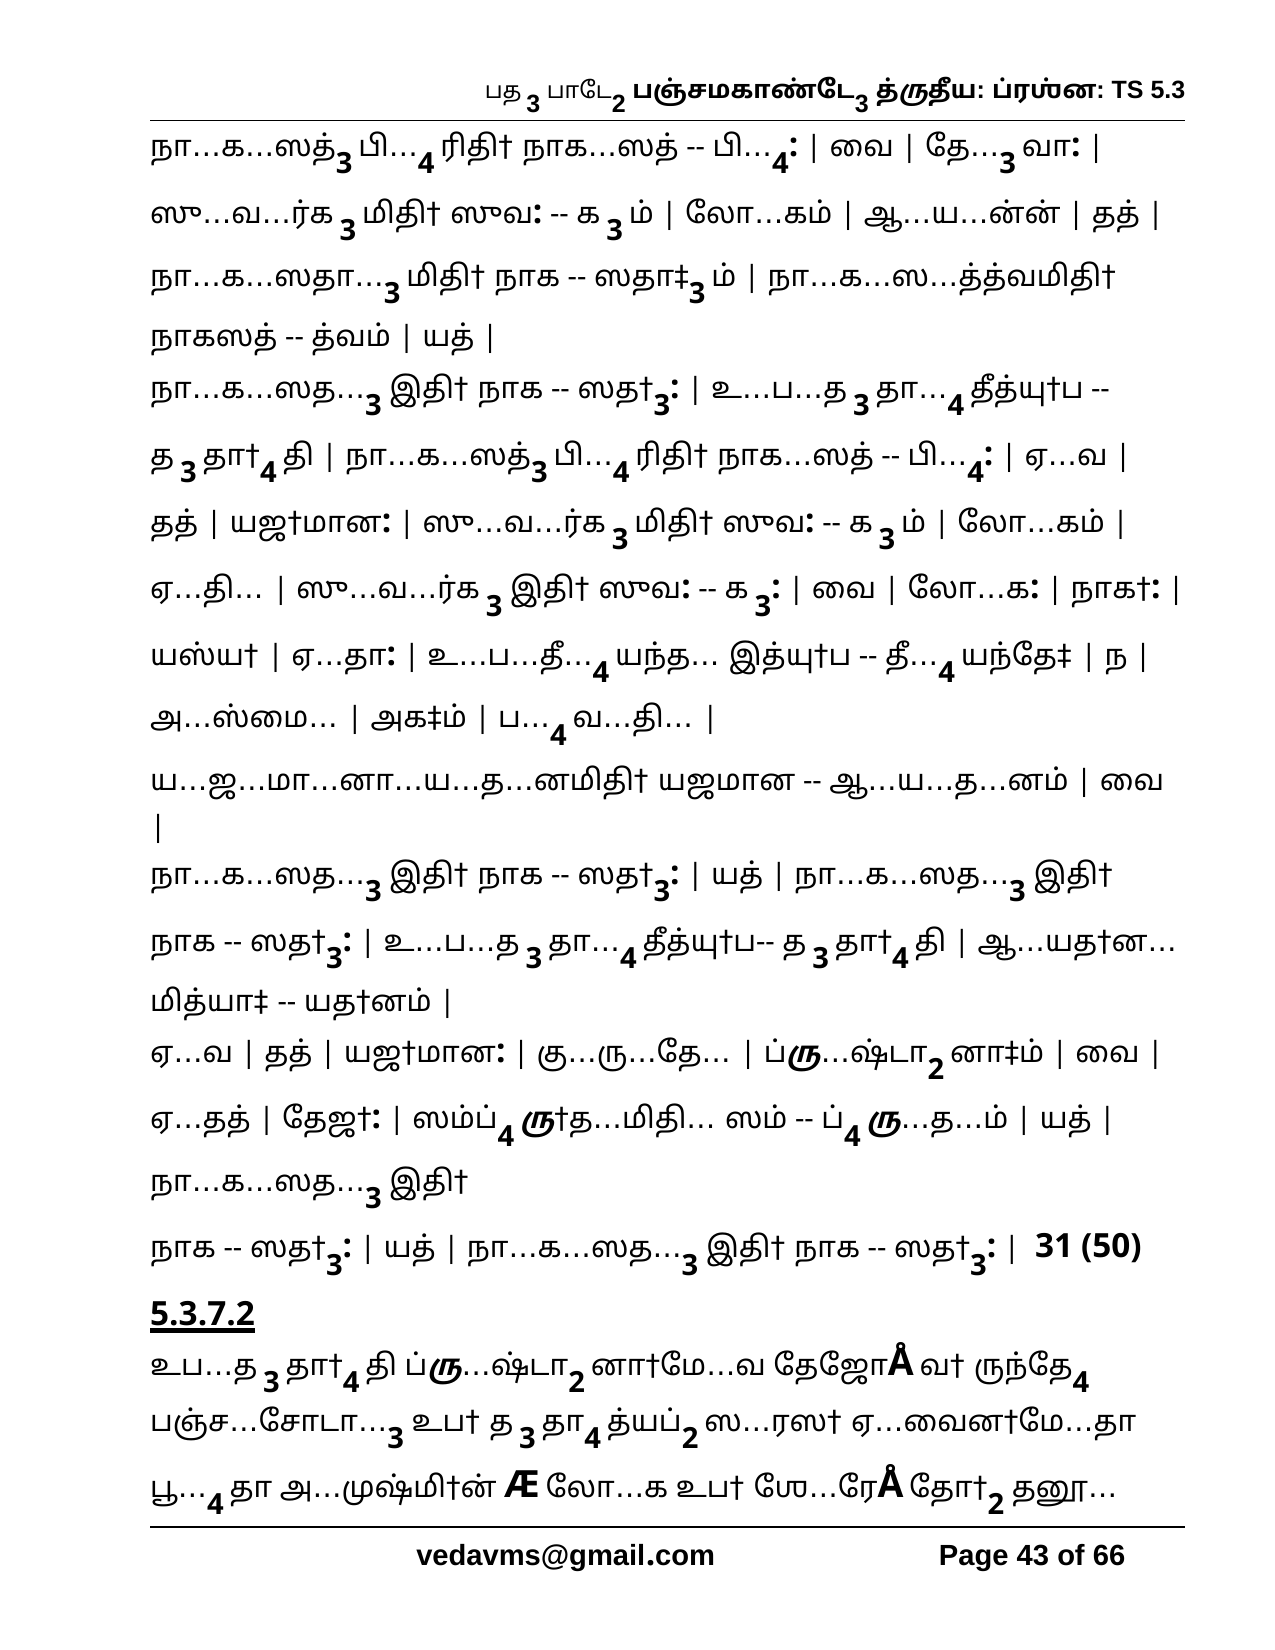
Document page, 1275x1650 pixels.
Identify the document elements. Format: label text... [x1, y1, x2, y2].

text நா…க…ஸத…3 இதி† நாக -- ஸத†3: | யத் | நா…க…ஸத…3 இதி† நாக -- ஸத†3: | உ…ப…த3தா…4தீத்யு†ப-- த3தா†4தி | ஆ…யத†ன…மித்யா‡ -- யத†னம் | [150, 848, 1185, 1022]
text 5.3.7.2 [150, 1289, 1185, 1335]
text நாக -- ஸத†3: | யத் | நா…க…ஸத…3 இதி† நாக -- ஸத†3: | 31 (50) [150, 1222, 1185, 1283]
text ஏ…வ | தத் | யஜ†மான: | கு…ரு…தே… | ப்ரு…ஷ்டா2னா‡ம் | வை | ஏ…தத் | தேஜ†: | ஸம்ப்4ரு†த…மிதி… ஸம் -- ப்4ரு…த…ம் | யத் | நா…க…ஸத…3 இதி† [150, 1026, 1185, 1217]
text ய…ஜ…மா…னா…ய…த…னமிதி† யஜமான -- ஆ…ய…த…னம் | வை | [150, 759, 1185, 844]
